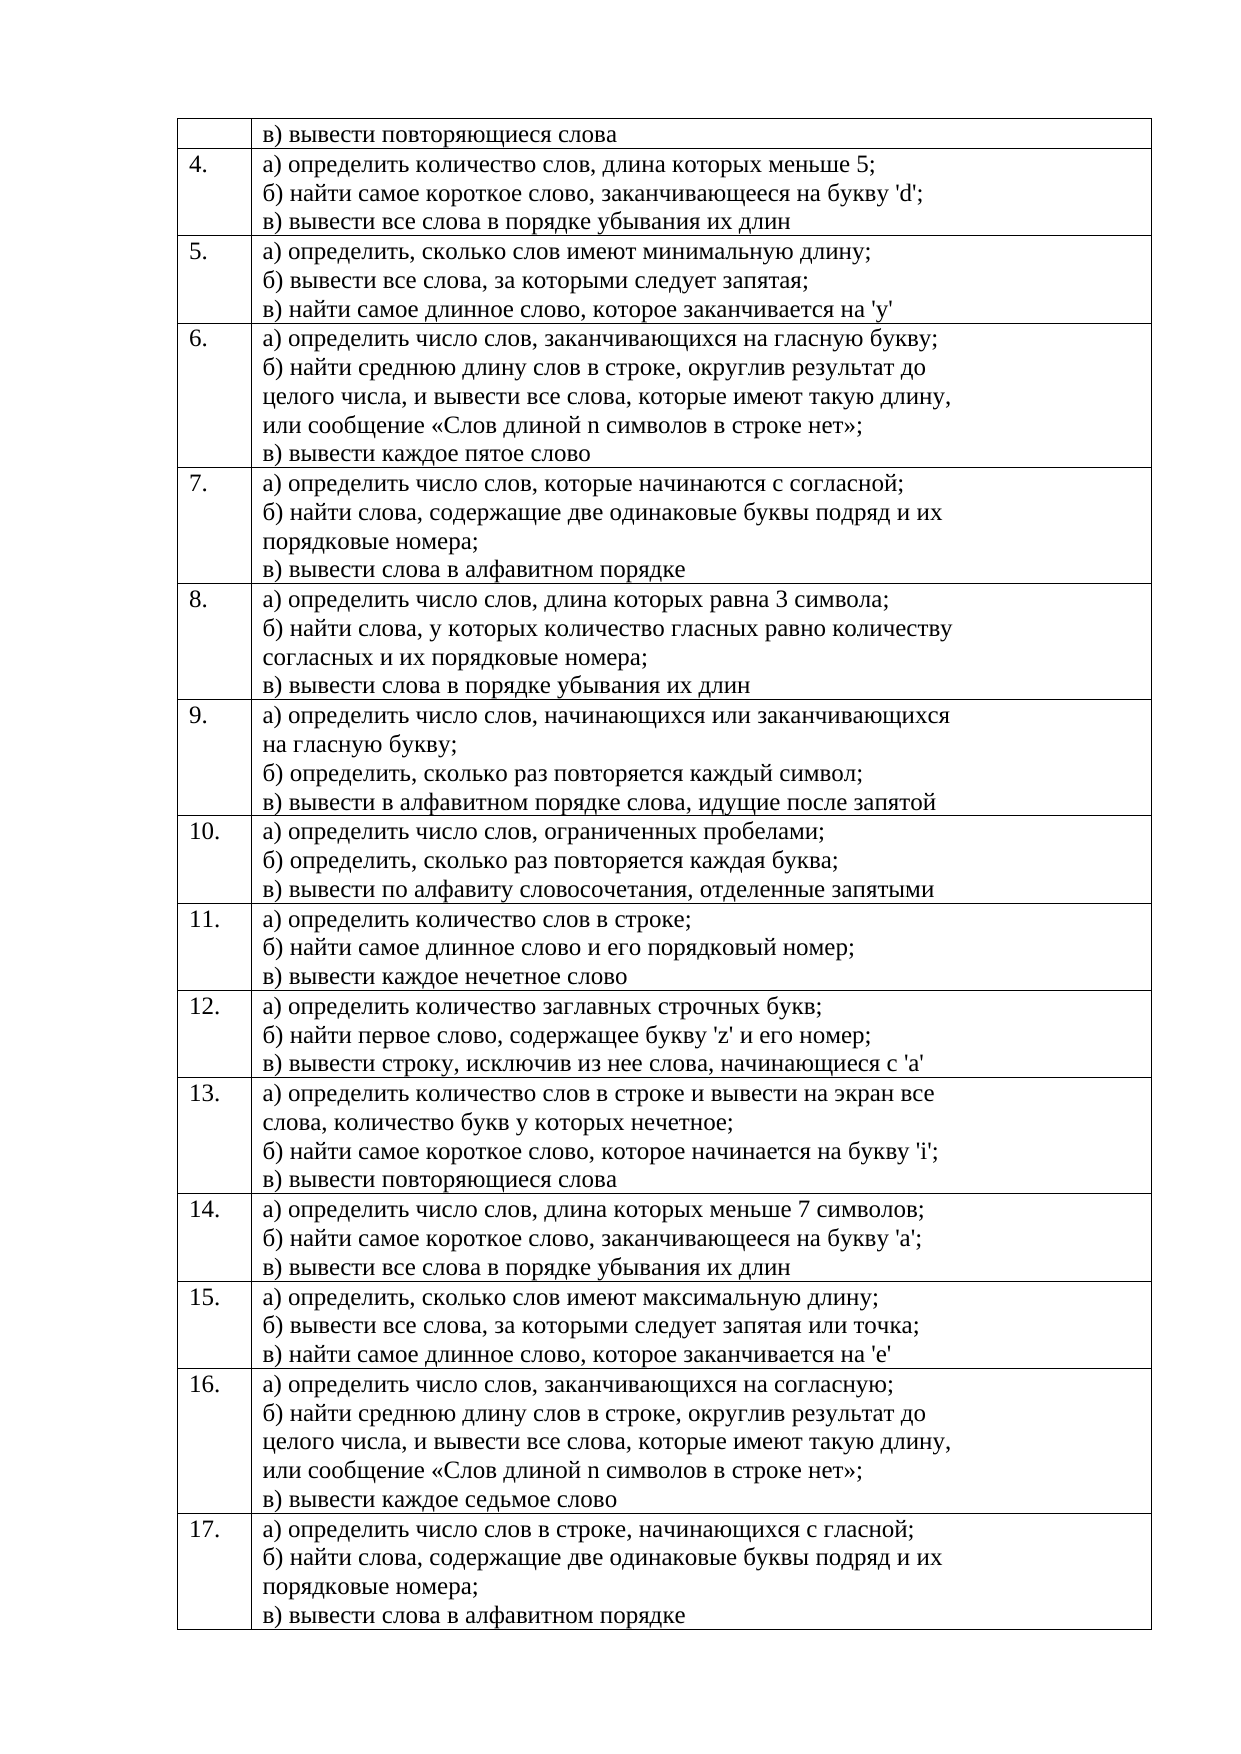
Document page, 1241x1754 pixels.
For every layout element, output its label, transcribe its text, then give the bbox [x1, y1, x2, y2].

table_cell а) определить число слов, заканчивающихся на согласную; б) найти среднюю длину слов в строке, округлив результат до целого числа, и вывести все слова, которые имеют такую длину, или сообщение «Слов длиной n символов в строке нет»; в) вывести каждое седьмое слово [252, 1369, 1151, 1513]
table_cell а) определить число слов, заканчивающихся на гласную букву; б) найти среднюю длину слов в строке, округлив результат до целого числа, и вывести все слова, которые имеют такую длину, или сообщение «Слов длиной n символов в строке нет»; в) вывести каждое пятое слово [252, 324, 1151, 467]
table_cell [178, 584, 251, 699]
table_cell [178, 700, 251, 815]
table_cell [178, 468, 251, 583]
table_cell [178, 991, 251, 1077]
table_cell а) определить число слов, длина которых меньше 7 символов; б) найти самое короткое слово, заканчивающееся на букву 'a'; в) вывести все слова в порядке убывания их длин [252, 1194, 1151, 1281]
table_cell а) определить число слов, длина которых равна 3 символа; б) найти слова, у которых количество гласных равно количеству согласных и их порядковые номера; в) вывести слова в порядке убывания их длин [252, 584, 1151, 699]
table_cell [178, 236, 251, 322]
table_cell [178, 149, 251, 235]
table_cell а) определить количество слов, длина которых меньше 5; б) найти самое короткое слово, заканчивающееся на букву 'd'; в) вывести все слова в порядке убывания их длин [252, 149, 1151, 235]
table_cell [178, 1078, 251, 1193]
table_cell [178, 1369, 251, 1513]
table_cell [178, 1194, 251, 1281]
table_cell а) определить, сколько слов имеют минимальную длину; б) вывести все слова, за которыми следует запятая; в) найти самое длинное слово, которое заканчивается на 'y' [252, 236, 1151, 322]
table_cell а) определить число слов в строке, начинающихся с гласной; б) найти слова, содержащие две одинаковые буквы подряд и их порядковые номера; в) вывести слова в алфавитном порядке [252, 1514, 1151, 1629]
table_cell [178, 816, 251, 903]
table_cell а) определить количество заглавных строчных букв; б) найти первое слово, содержащее букву 'z' и его номер; в) вывести строку, исключив из нее слова, начинающиеся с 'a' [252, 991, 1151, 1077]
table_cell а) определить число слов, начинающихся или заканчивающихся на гласную букву; б) определить, сколько раз повторяется каждый символ; в) вывести в алфавитном порядке слова, идущие после запятой [252, 700, 1151, 815]
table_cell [252, 119, 1151, 148]
table_cell а) определить количество слов в строке; б) найти самое длинное слово и его порядковый номер; в) вывести каждое нечетное слово [252, 904, 1151, 990]
table_cell а) определить количество слов в строке и вывести на экран все слова, количество букв у которых нечетное; б) найти самое короткое слово, которое начинается на букву 'i'; в) вывести повторяющиеся слова [252, 1078, 1151, 1193]
table_cell [178, 1514, 251, 1629]
table_cell а) определить число слов, которые начинаются с согласной; б) найти слова, содержащие две одинаковые буквы подряд и их порядковые номера; в) вывести слова в алфавитном порядке [252, 468, 1151, 583]
table_cell а) определить число слов, ограниченных пробелами; б) определить, сколько раз повторяется каждая буква; в) вывести по алфавиту словосочетания, отделенные запятыми [252, 816, 1151, 903]
table_cell [178, 904, 251, 990]
table_cell а) определить, сколько слов имеют максимальную длину; б) вывести все слова, за которыми следует запятая или точка; в) найти самое длинное слово, которое заканчивается на 'е' [252, 1282, 1151, 1368]
table_cell [178, 119, 251, 148]
table_cell [178, 1282, 251, 1368]
table_cell [178, 324, 251, 467]
